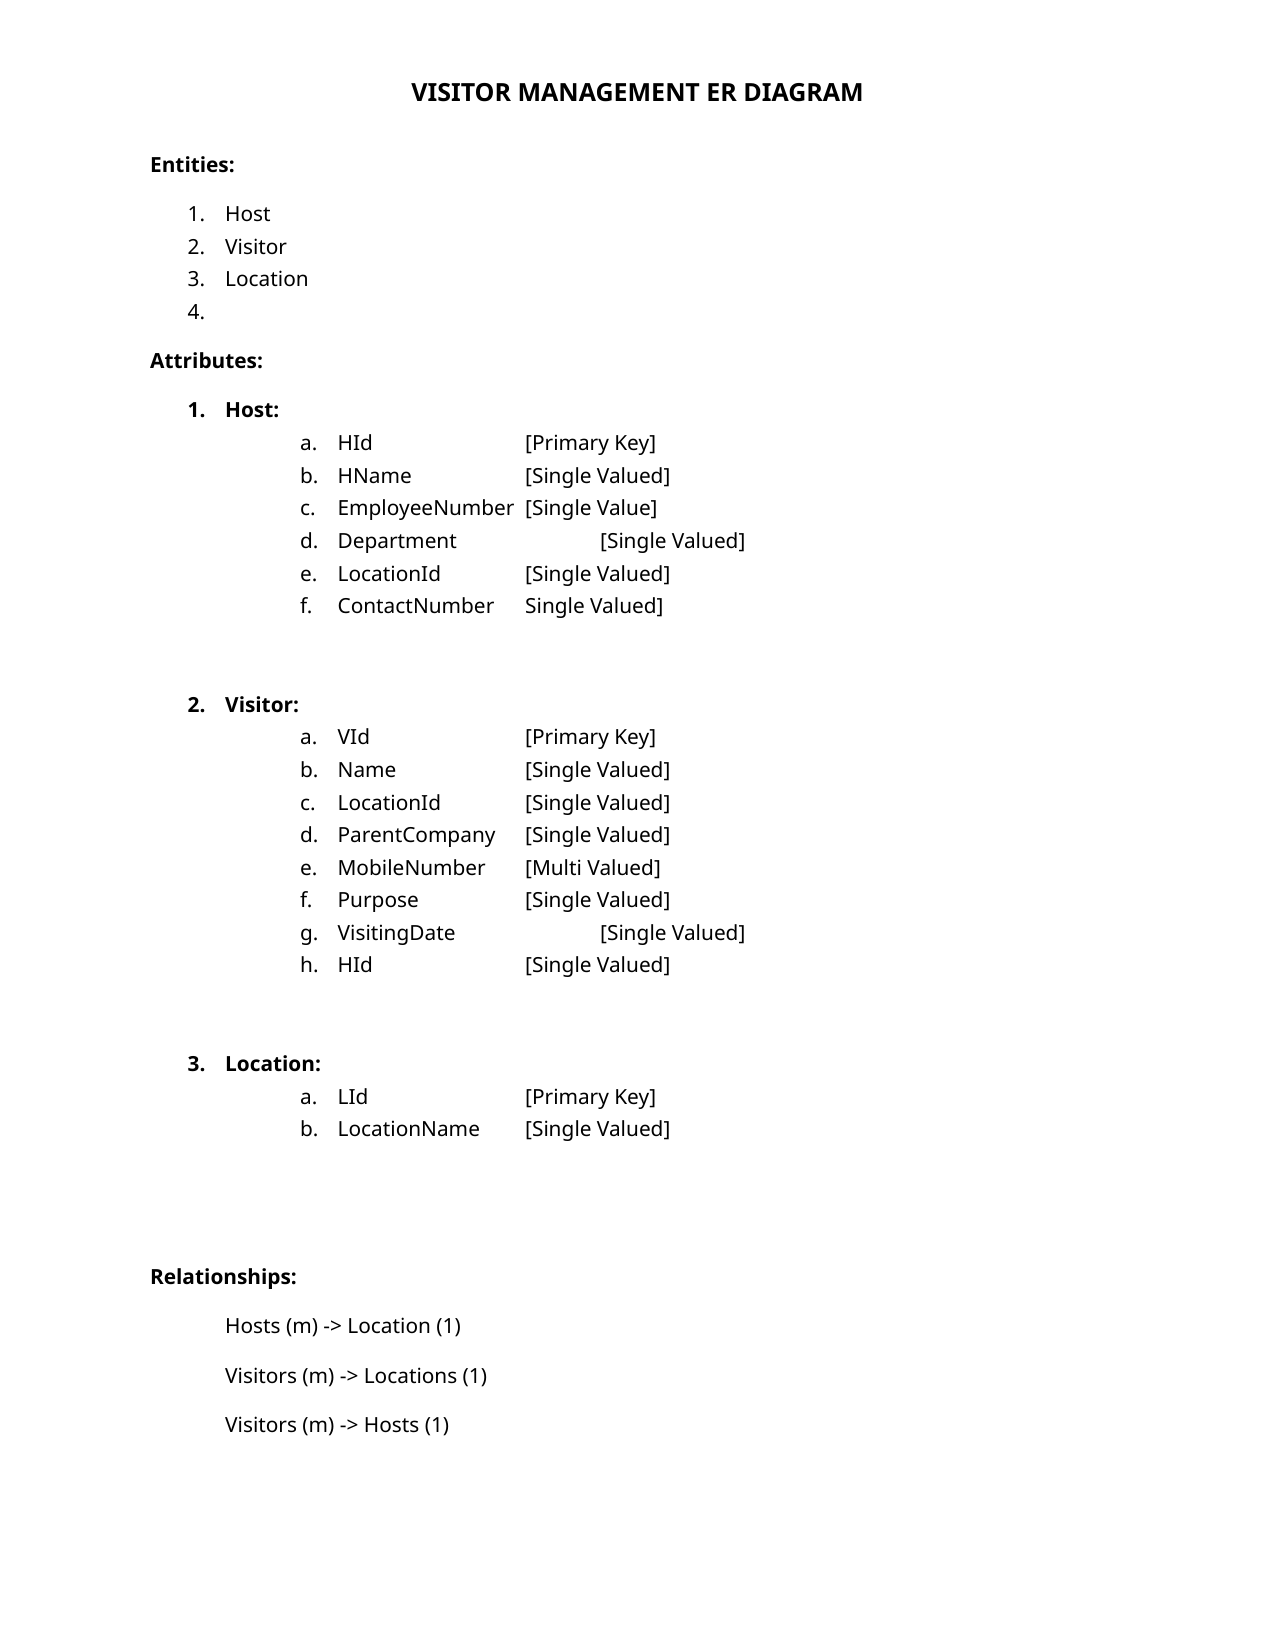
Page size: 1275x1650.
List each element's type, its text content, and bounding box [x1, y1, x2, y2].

list VisitingDate [Single Valued] [300, 918, 1125, 946]
list ContactNumber Single Valued] [300, 591, 1125, 620]
list EmployeeNumber [Single Value] [300, 493, 1125, 522]
list Purpose [Single Valued] [300, 885, 1125, 914]
list Visitor: [187, 690, 1125, 718]
list HName [Single Valued] [300, 461, 1125, 489]
list Visitor [187, 232, 1125, 260]
text Relationships: [150, 1262, 1125, 1291]
list LocationName [Single Valued] [300, 1114, 1125, 1143]
text Visitors (m) -> Hosts (1) [150, 1410, 1125, 1438]
list MobileNumber [Multi Valued] [300, 853, 1125, 881]
list Location [187, 264, 1125, 293]
text Attributes: [150, 346, 1125, 375]
text Entities: [150, 150, 1125, 178]
text Hosts (m) -> Location (1) [150, 1311, 1125, 1340]
list Department [Single Valued] [300, 526, 1125, 554]
text Visitors (m) -> Locations (1) [150, 1361, 1125, 1389]
list LId [Primary Key] [300, 1082, 1125, 1110]
list Host [187, 199, 1125, 228]
list Name [Single Valued] [300, 755, 1125, 783]
list LocationId [Single Valued] [300, 559, 1125, 587]
list VId [Primary Key] [300, 722, 1125, 751]
list ParentCompany [Single Valued] [300, 820, 1125, 849]
list Location: [187, 1049, 1125, 1078]
list HId [Single Valued] [300, 951, 1125, 979]
list HId [Primary Key] [300, 428, 1125, 457]
list Host: [187, 396, 1125, 424]
list LocationId [Single Valued] [300, 788, 1125, 816]
